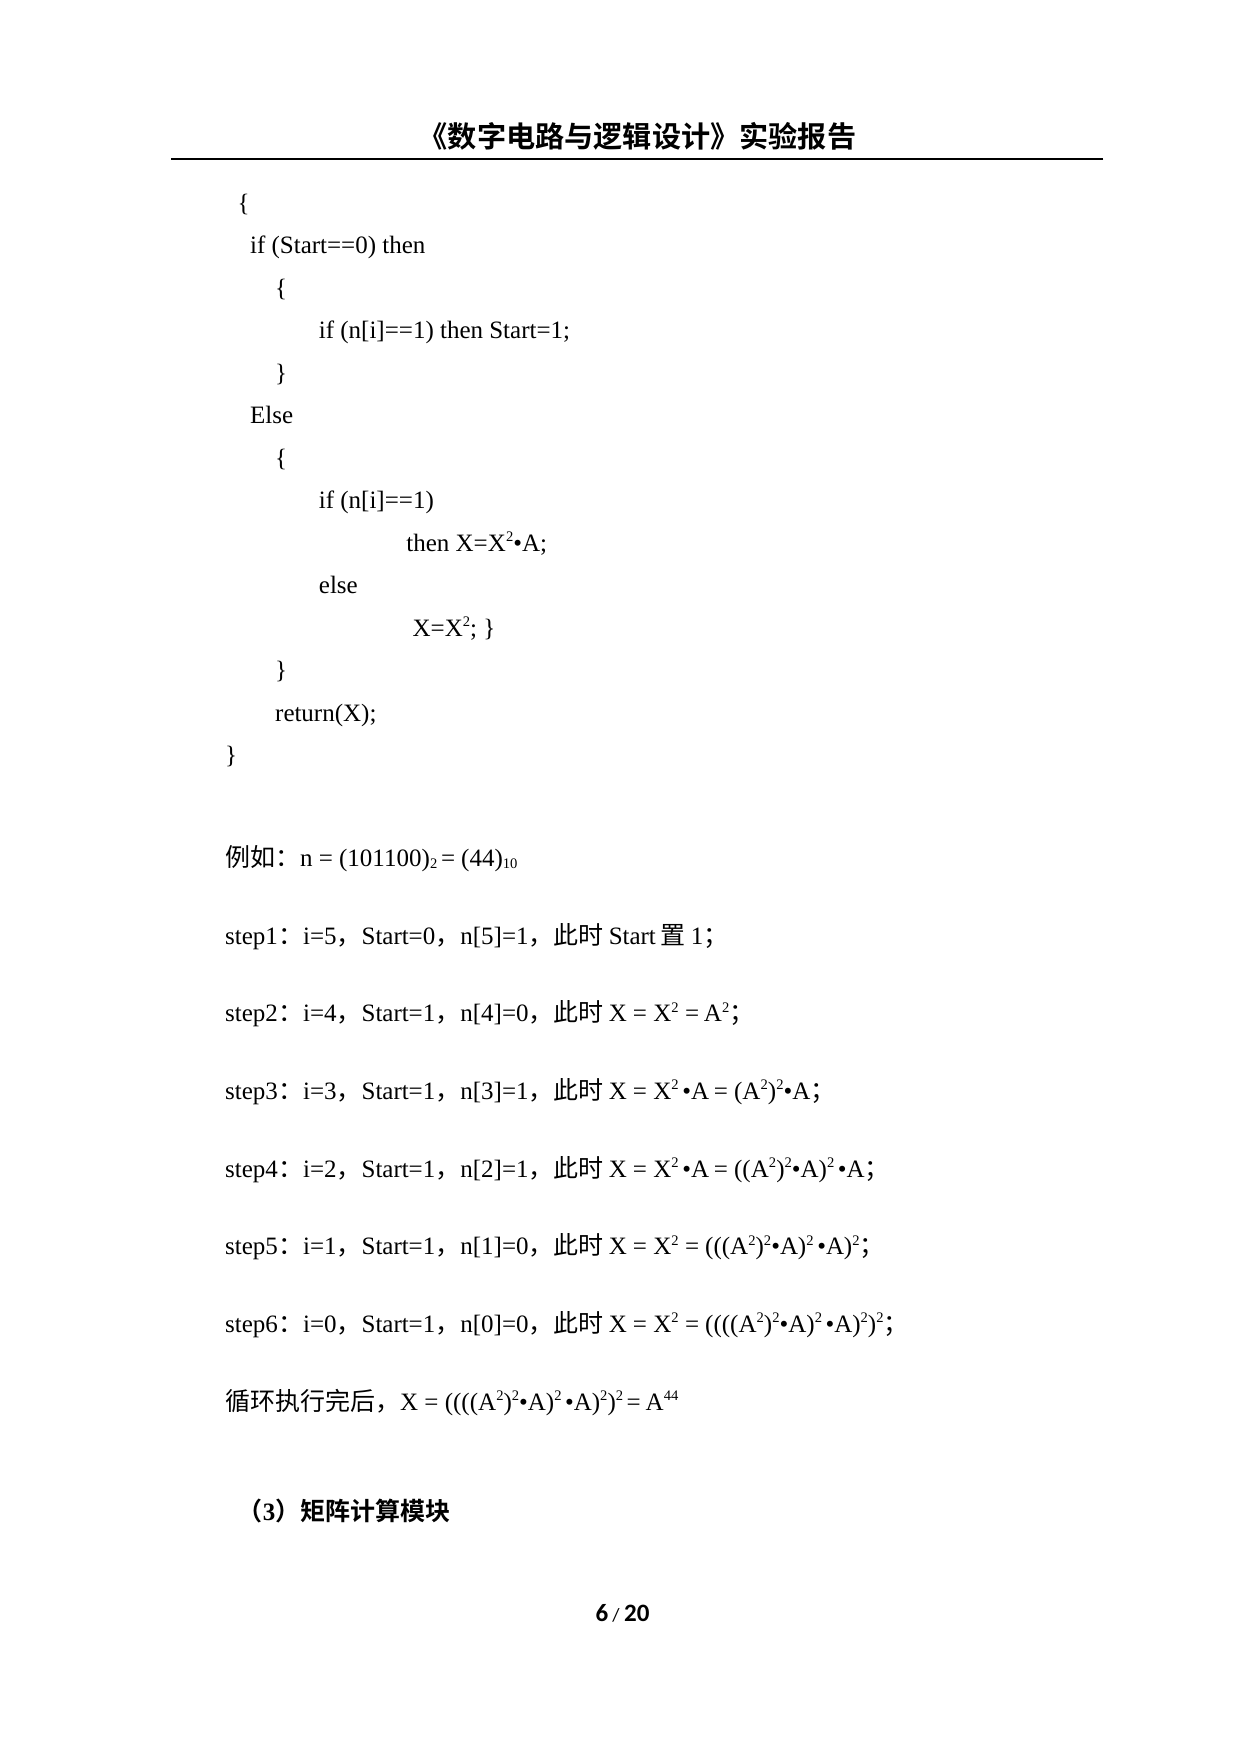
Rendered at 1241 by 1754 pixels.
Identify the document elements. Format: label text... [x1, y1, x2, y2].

text } [187, 738, 1053, 771]
text then X=X2•A; [362, 526, 1053, 558]
text if (Start==0) then [187, 228, 1053, 261]
text Else [187, 398, 1053, 431]
text step2：i=4，Start=1，n[4]=0，此时X = X2 = A2； [187, 978, 1053, 1043]
text step4：i=2，Start=1，n[2]=1，此时X = X2 •A = ((A2)2•A)2 •A； [187, 1134, 1053, 1199]
text return(X); [231, 696, 1053, 728]
text { [231, 271, 1053, 303]
text 循环执行完后，X = ((((A2)2•A)2 •A)2)2 = A44 [187, 1367, 1053, 1432]
text } [187, 653, 1053, 686]
text step6：i=0，Start=1，n[0]=0，此时X = X2 = ((((A2)2•A)2 •A)2)2； [187, 1289, 1053, 1354]
text step3：i=3，Start=1，n[3]=1，此时X = X2 •A = (A2)2•A； [187, 1056, 1053, 1121]
text if (n[i]==1) [275, 483, 1053, 516]
text } [200, 356, 1053, 388]
text else [275, 568, 1053, 601]
text 例如：n = (101100)2 = (44)10 [187, 823, 1053, 888]
text step5：i=1，Start=1，n[1]=0，此时X = X2 = (((A2)2•A)2 •A)2； [187, 1211, 1053, 1276]
text （3）矩阵计算模块 [187, 1477, 1053, 1542]
text X=X2; } [287, 611, 1053, 643]
text if (n[i]==1) then Start=1; [244, 313, 1053, 346]
text { [187, 186, 1053, 218]
text step1：i=5，Start=0，n[5]=1，此时Start置1； [187, 901, 1053, 966]
text { [275, 441, 1053, 473]
